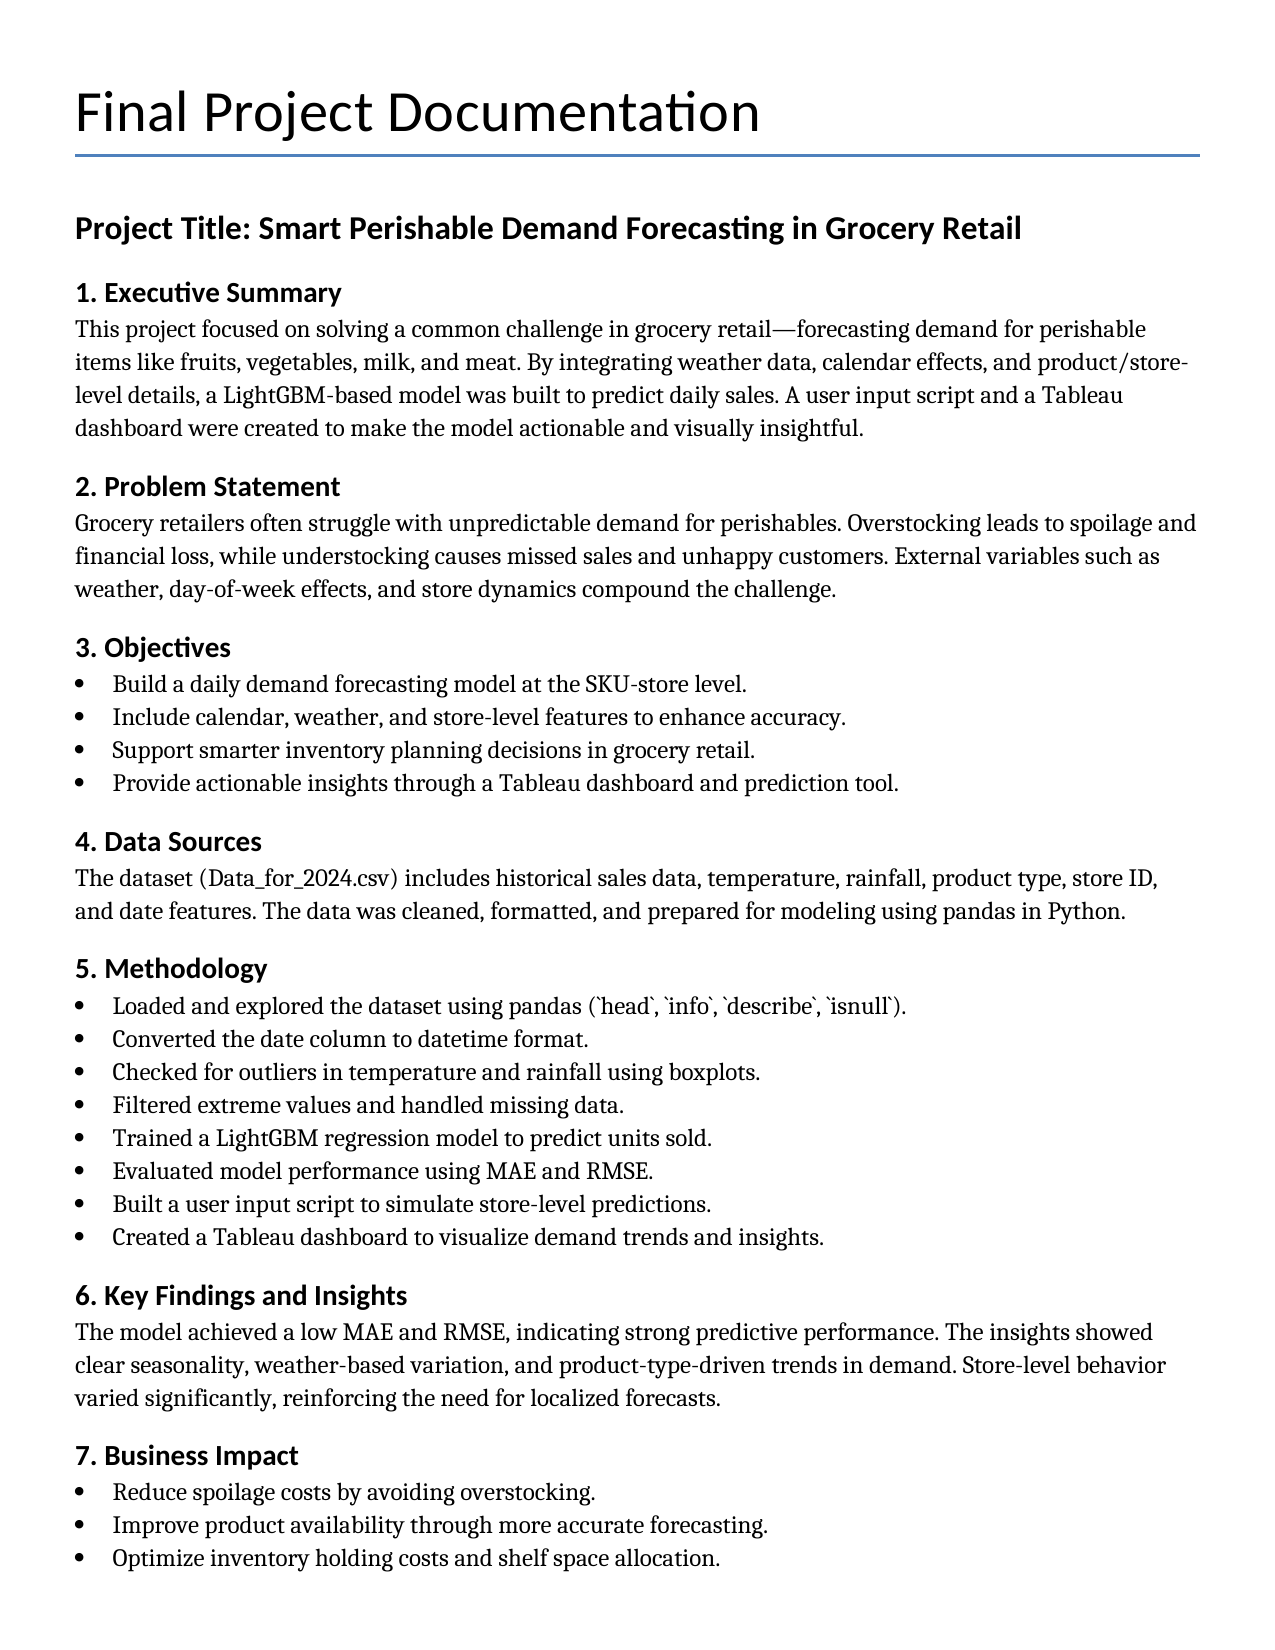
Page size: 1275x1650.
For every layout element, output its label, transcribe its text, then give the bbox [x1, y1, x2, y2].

subtitle 5. Methodology [75, 951, 1200, 986]
list Provide actionable insights through a Tableau dashboard and prediction tool. [75, 769, 1200, 798]
list Checked for outliers in temperature and rainfall using boxplots. [75, 1058, 1200, 1086]
subtitle 6. Key Findings and Insights [75, 1277, 1200, 1312]
subtitle 1. Executive Summary [75, 274, 1200, 310]
title Final Project Documentation [75, 75, 1200, 154]
list Loaded and explored the dataset using pandas (`head`, `info`, `describe`, `isnull`). [75, 992, 1200, 1020]
list Trained a LightGBM regression model to predict units sold. [75, 1124, 1200, 1152]
subtitle 7. Business Impact [75, 1437, 1200, 1473]
list Created a Tableau dashboard to visualize demand trends and insights. [75, 1223, 1200, 1251]
list Reduce spoilage costs by avoiding overstocking. [75, 1478, 1200, 1507]
list Include calendar, weather, and store-level features to enhance accuracy. [75, 703, 1200, 732]
subtitle Project Title: Smart Perishable Demand Forecasting in Grocery Retail [75, 207, 1200, 247]
subtitle 3. Objectives [75, 629, 1200, 664]
text The dataset (Data_for_2024.csv) includes historical sales data, temperature, rainfall, product type, store ID, and date features. The data was cleaned, formatted, and prepared for modeling using pandas in Python. [75, 864, 1200, 926]
text Grocery retailers often struggle with unpredictable demand for perishables. Overstocking leads to spoilage and financial loss, while understocking causes missed sales and unhappy customers. External variables such as weather, day-of-week effects, and store dynamics compound the challenge. [75, 509, 1200, 604]
subtitle 4. Data Sources [75, 823, 1200, 858]
list Build a daily demand forecasting model at the SKU-store level. [75, 670, 1200, 699]
list Improve product availability through more accurate forecasting. [75, 1511, 1200, 1540]
list Built a user input script to simulate store-level predictions. [75, 1190, 1200, 1218]
text The model achieved a low MAE and RMSE, indicating strong predictive performance. The insights showed clear seasonality, weather-based variation, and product-type-driven trends in demand. Store-level behavior varied significantly, reinforcing the need for localized forecasts. [75, 1317, 1200, 1412]
subtitle 2. Problem Statement [75, 468, 1200, 504]
list Support smarter inventory planning decisions in grocery retail. [75, 736, 1200, 765]
list Evaluated model performance using MAE and RMSE. [75, 1157, 1200, 1185]
list Converted the date column to datetime format. [75, 1024, 1200, 1053]
list Filtered extreme values and handled missing data. [75, 1091, 1200, 1119]
text This project focused on solving a common challenge in grocery retail—forecasting demand for perishable items like fruits, vegetables, milk, and meat. By integrating weather data, calendar effects, and product/store-level details, a LightGBM-based model was built to predict daily sales. A user input script and a Tableau dashboard were created to make the model actionable and visually insightful. [75, 315, 1200, 443]
list Optimize inventory holding costs and shelf space allocation. [75, 1544, 1200, 1573]
